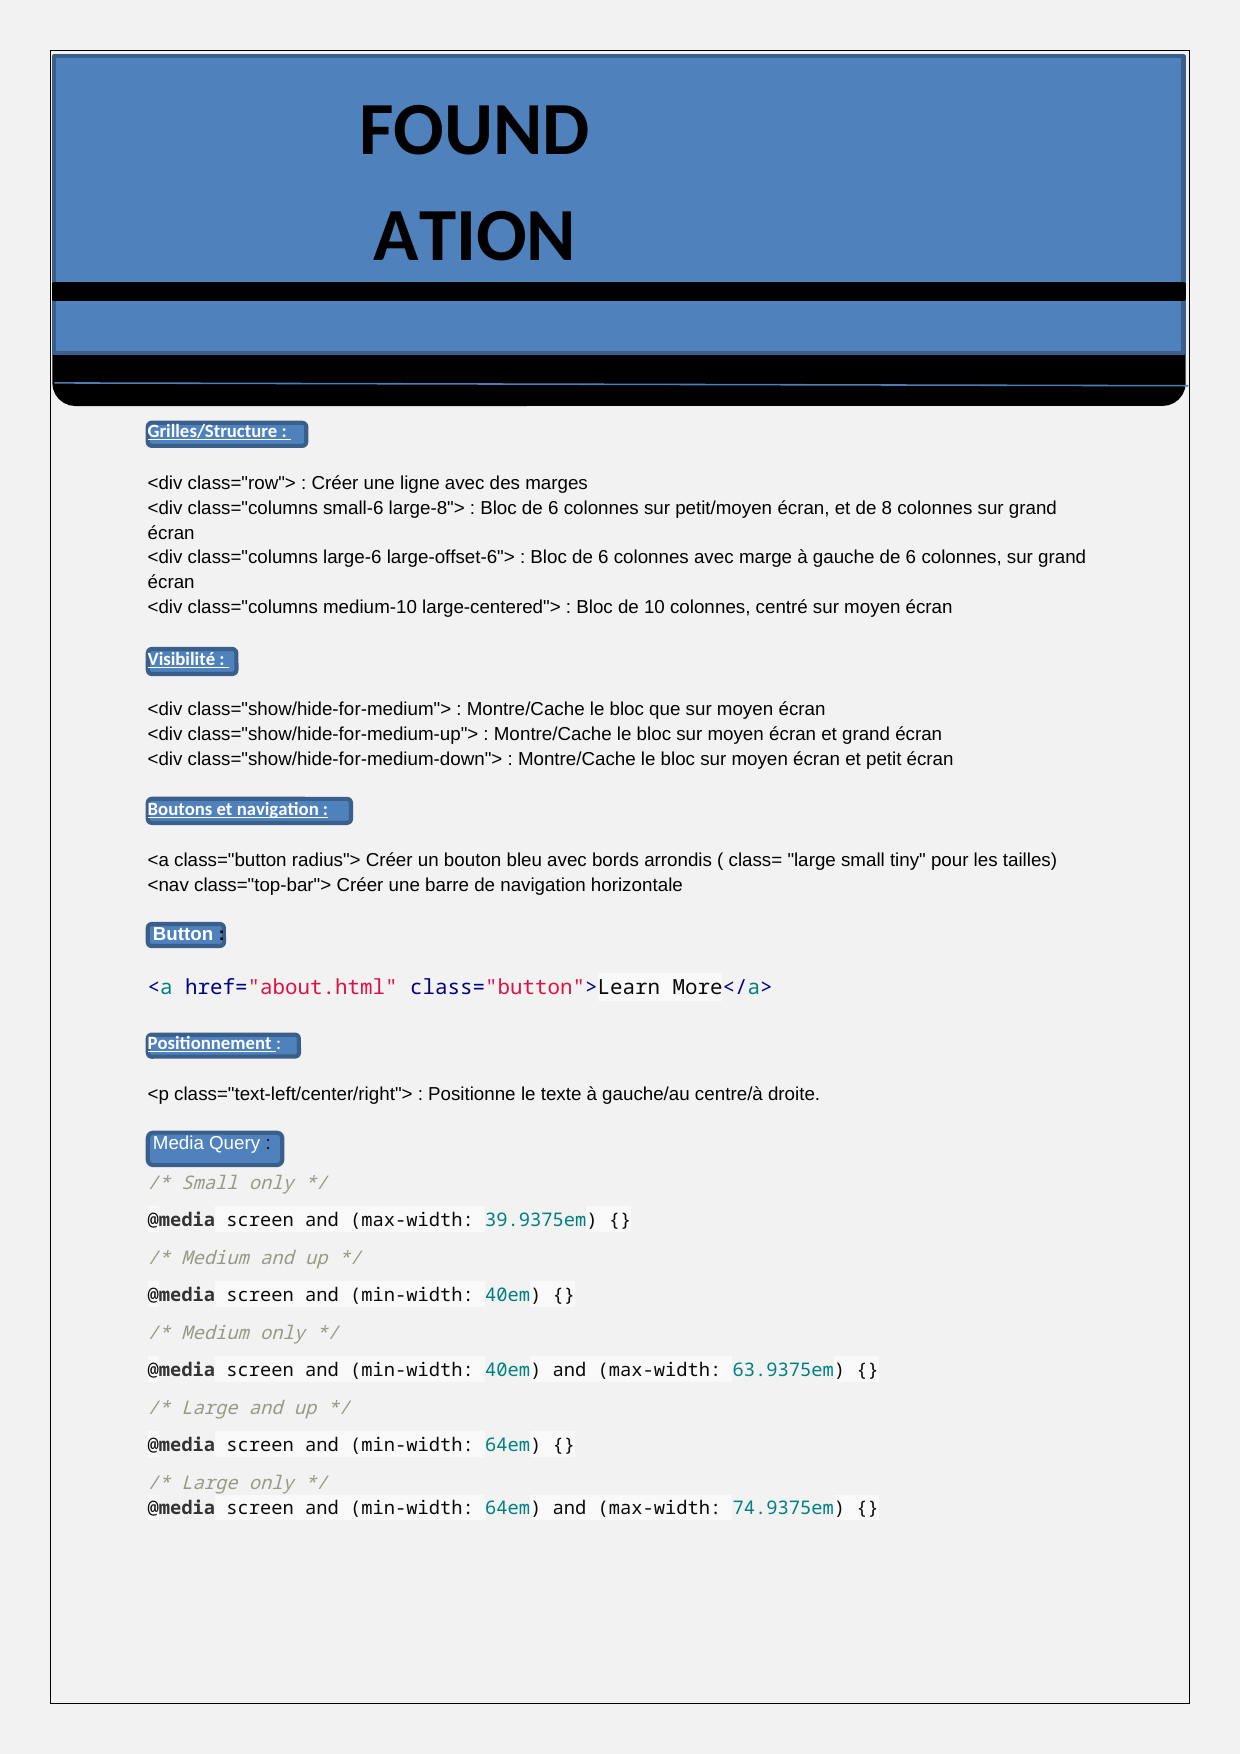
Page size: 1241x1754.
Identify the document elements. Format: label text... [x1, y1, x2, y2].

text Positionnement : [147, 1031, 1093, 1054]
text <div class="show/hide-for-medium"> : Montre/Cache le bloc que sur moyen écran [147, 698, 1093, 720]
text @media screen and (max-width: 39.9375em) {} [147, 1194, 1093, 1232]
text @media screen and (min-width: 40em) and (max-width: 63.9375em) {} [147, 1344, 1093, 1382]
text @media screen and (min-width: 64em) and (max-width: 74.9375em) {} [147, 1494, 1093, 1520]
text <div class="show/hide-for-medium-up"> : Montre/Cache le bloc sur moyen écran et grand écran [147, 723, 1093, 744]
text Visibilité : [147, 647, 1093, 670]
text <div class="columns large-6 large-offset-6"> : Bloc de 6 colonnes avec marge à gauche de 6 colonnes, sur grand écran [147, 546, 1093, 593]
text <div class="columns medium-10 large-centered"> : Bloc de 10 colonnes, centré sur moyen écran [147, 596, 1093, 617]
text <p class="text-left/center/right"> : Positionne le texte à gauche/au centre/à droite. [147, 1083, 1093, 1104]
text <nav class="top-bar"> Créer une barre de navigation horizontale [147, 873, 1093, 895]
text <div class="show/hide-for-medium-down"> : Montre/Cache le bloc sur moyen écran et petit écran [147, 748, 1093, 769]
text Grilles/Structure : [147, 419, 1093, 442]
text Boutons et navigation : [147, 797, 1093, 820]
text /* Large only */ [147, 1457, 1093, 1494]
text /* Large and up */ [147, 1382, 1093, 1419]
text Media Query : [147, 1132, 1093, 1154]
text <div class="columns small-6 large-8"> : Bloc de 6 colonnes sur petit/moyen écran, et de 8 colonnes sur grand écran [147, 497, 1093, 543]
text <a class="button radius"> Créer un bouton bleu avec bords arrondis ( class= "large small tiny" pour les tailles) [147, 848, 1093, 870]
text /* Medium and up */ [147, 1232, 1093, 1269]
text <div class="row"> : Créer une ligne avec des marges [147, 472, 1093, 493]
text Button : [147, 923, 1093, 944]
text @media screen and (min-width: 64em) {} [147, 1419, 1093, 1457]
text /* Medium only */ [147, 1307, 1093, 1344]
text @media screen and (min-width: 40em) {} [147, 1269, 1093, 1307]
text /* Small only */ [147, 1157, 1093, 1194]
text <a href="about.html" class="button">Learn More</a> [147, 972, 1093, 1001]
